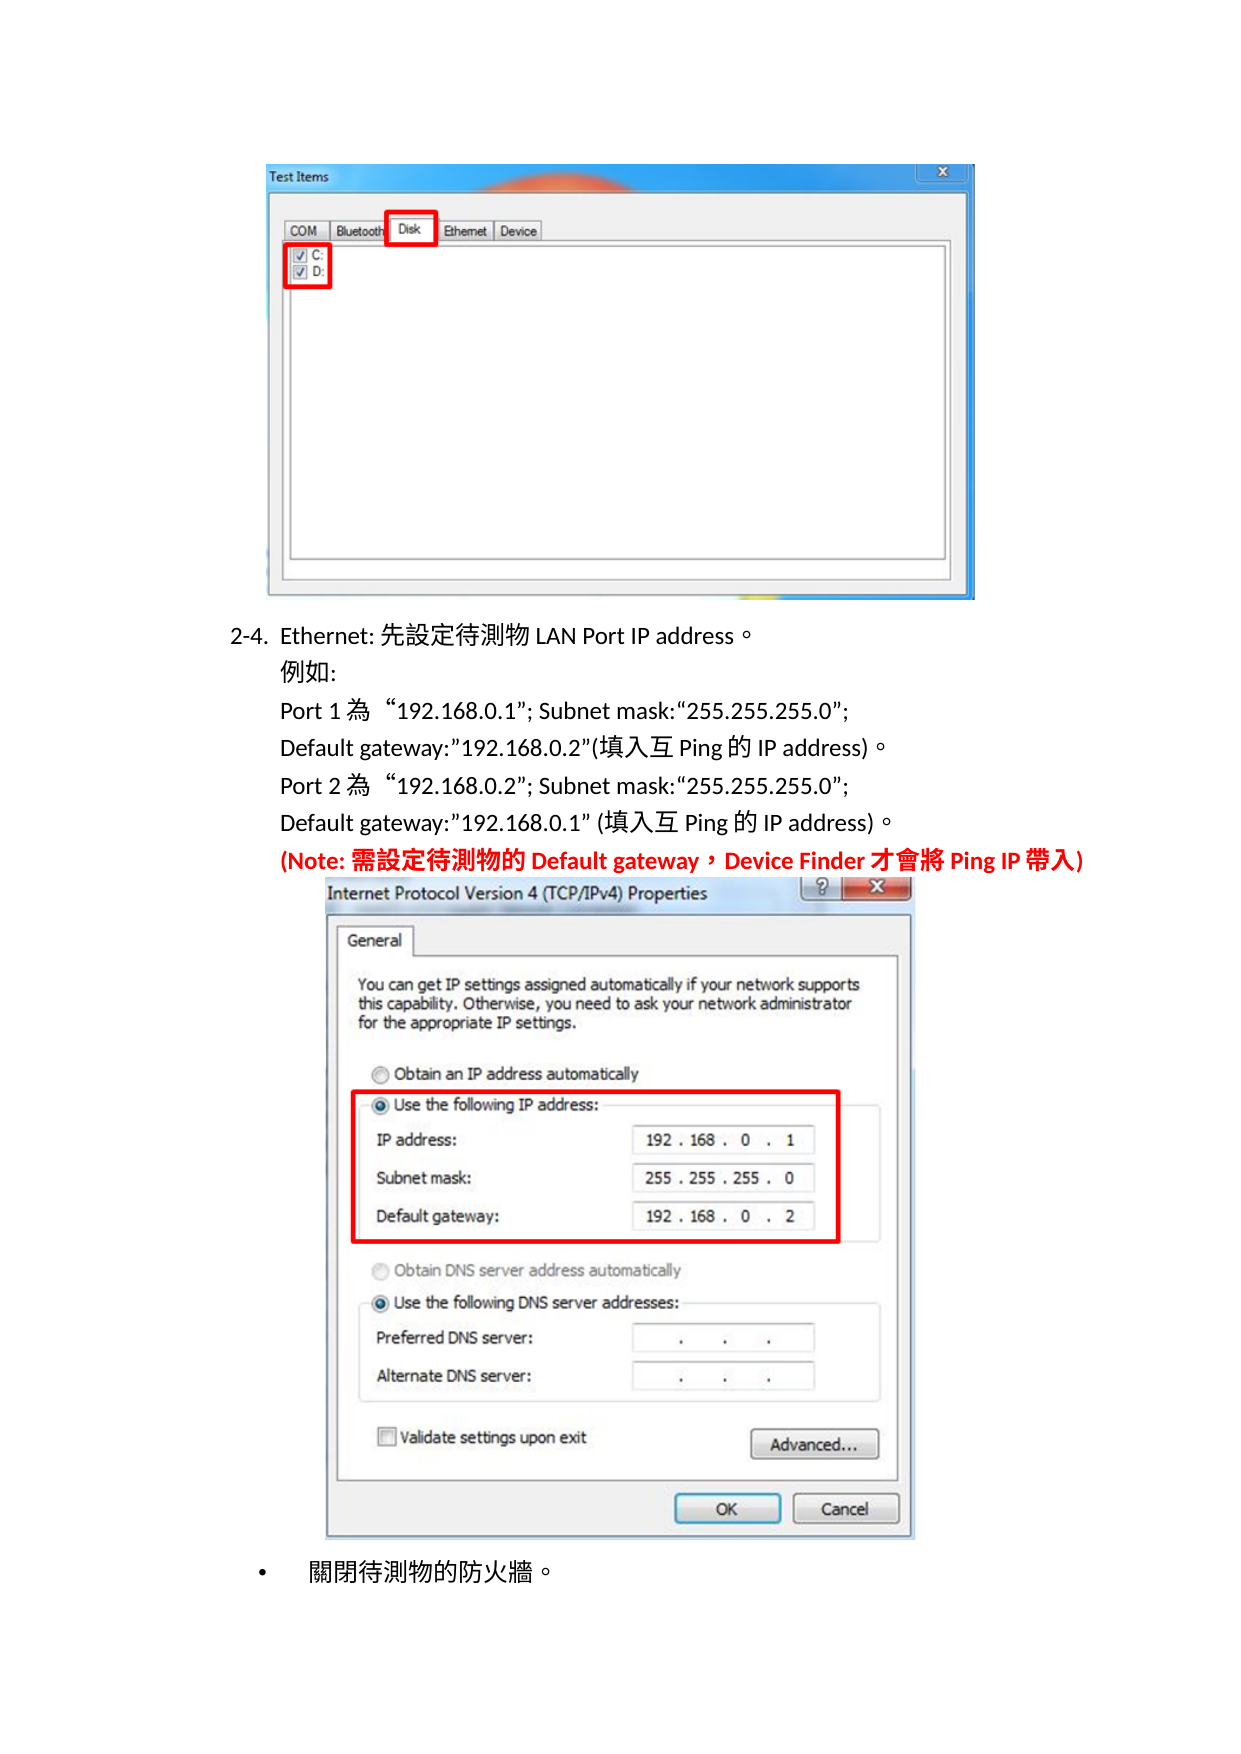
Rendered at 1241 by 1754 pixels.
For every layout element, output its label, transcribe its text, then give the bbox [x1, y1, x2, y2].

list Ethernet: 先設定待測物LAN Port IP address。 [230, 614, 1093, 652]
text (Note: 需設定待測物的Default gateway，Device Finder才會將Ping IP帶入) [230, 839, 1093, 877]
text Port 1為“192.168.0.1”; Subnet mask:“255.255.255.0”; [230, 689, 1093, 727]
picture [266, 164, 975, 600]
text Default gateway:”192.168.0.1” (填入互Ping的IP address)。 [230, 802, 1093, 839]
list 關閉待測物的防火牆。 [258, 1552, 1093, 1589]
text Port 2為“192.168.0.2”; Subnet mask:“255.255.255.0”; [230, 764, 1093, 802]
picture [325, 877, 916, 1540]
text Default gateway:”192.168.0.2”(填入互Ping的IP address)。 [230, 727, 1093, 764]
text 例如: [230, 652, 1093, 689]
